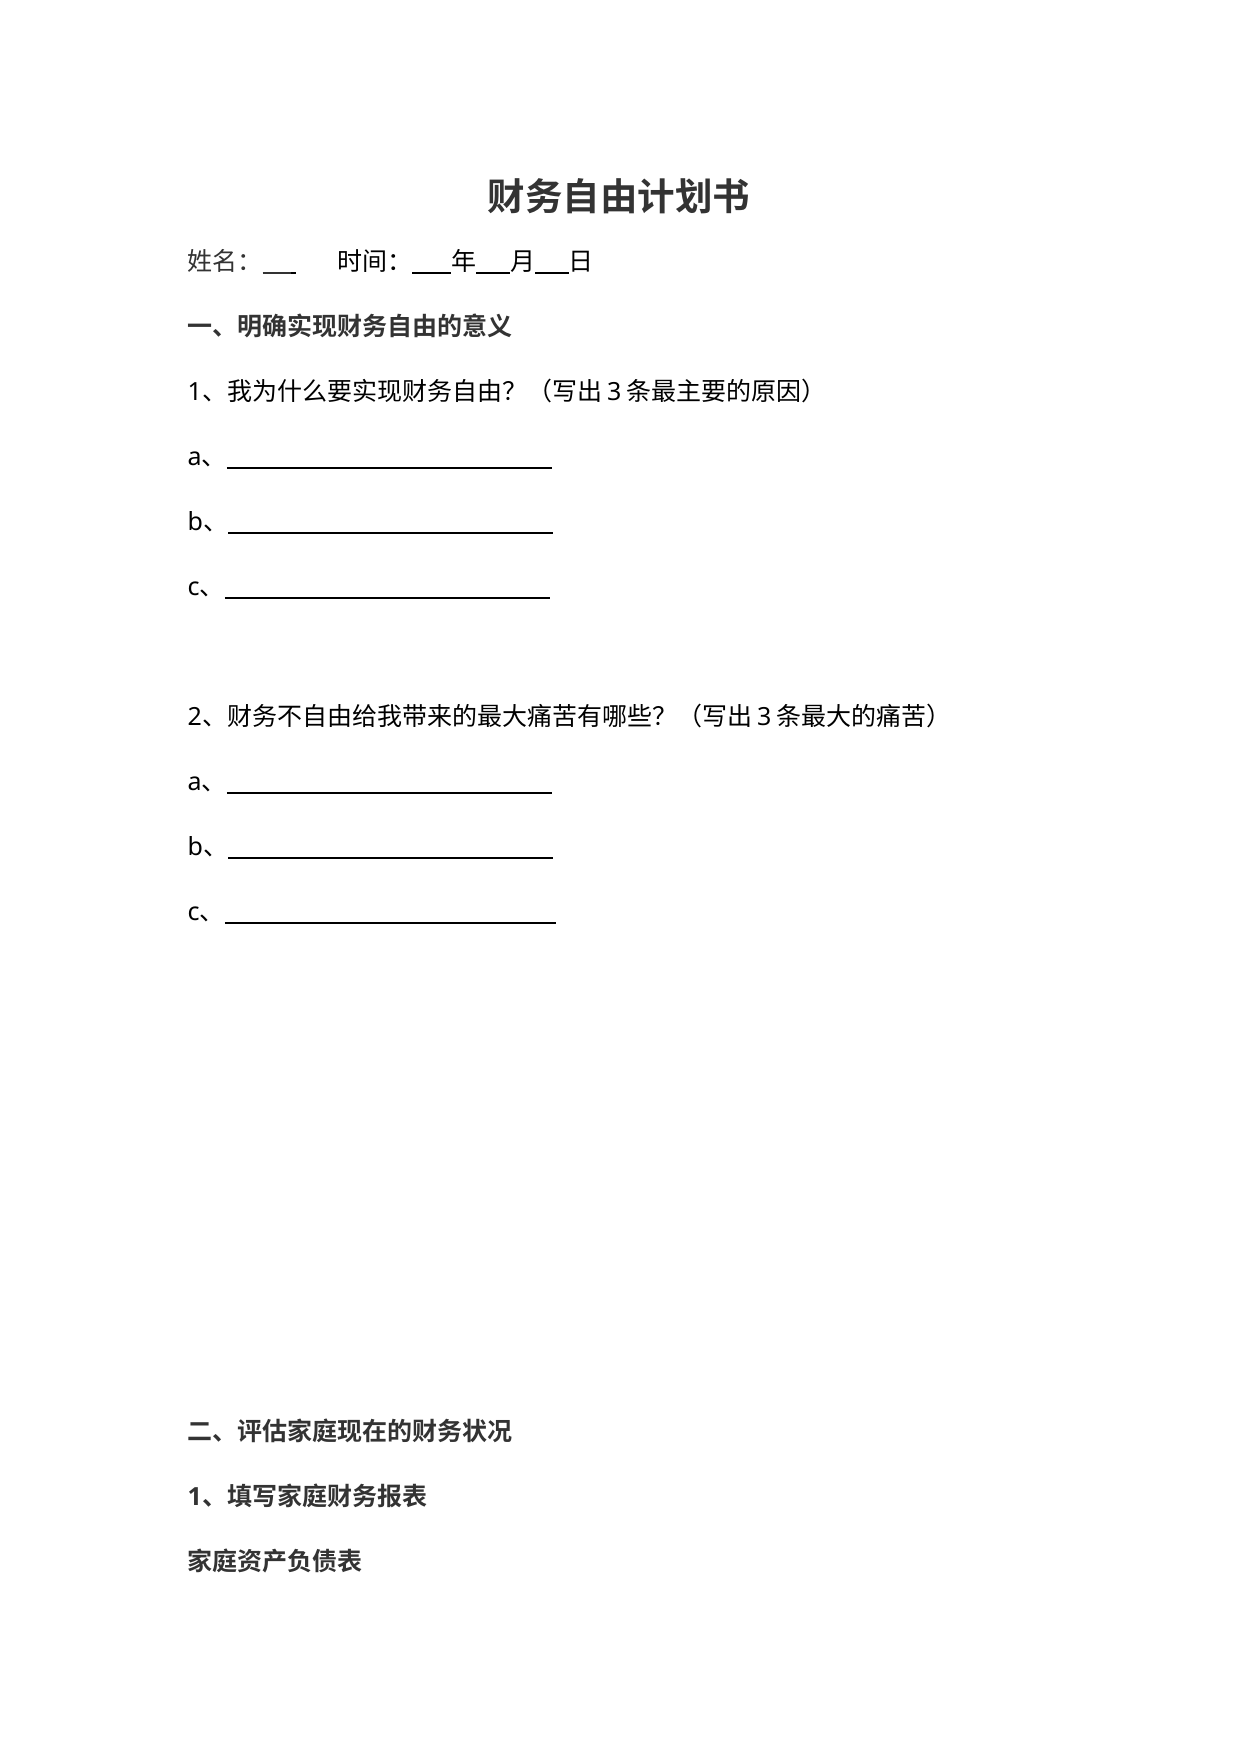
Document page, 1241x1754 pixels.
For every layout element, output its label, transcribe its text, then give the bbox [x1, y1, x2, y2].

text a、 [187, 747, 1053, 812]
text b、 [187, 812, 1053, 877]
text b、 [187, 487, 1053, 552]
text c、 [187, 552, 1053, 617]
list 财务不自由给我带来的最大痛苦有哪些？（写出3条最大的痛苦） [187, 682, 1053, 747]
text 家庭资产负债表 [187, 1527, 1053, 1592]
text a、 [187, 422, 1053, 487]
text 财务自由计划书 [187, 162, 1053, 227]
text 1、我为什么要实现财务自由？（写出3条最主要的原因） [187, 357, 1053, 422]
text 二、评估家庭现在的财务状况 [187, 1397, 1053, 1462]
text c、 [187, 877, 1053, 942]
text 姓名： 时间： 年 月 日 [187, 227, 1053, 292]
list 填写家庭财务报表 [187, 1462, 1053, 1527]
text 一、明确实现财务自由的意义 [187, 292, 1053, 357]
